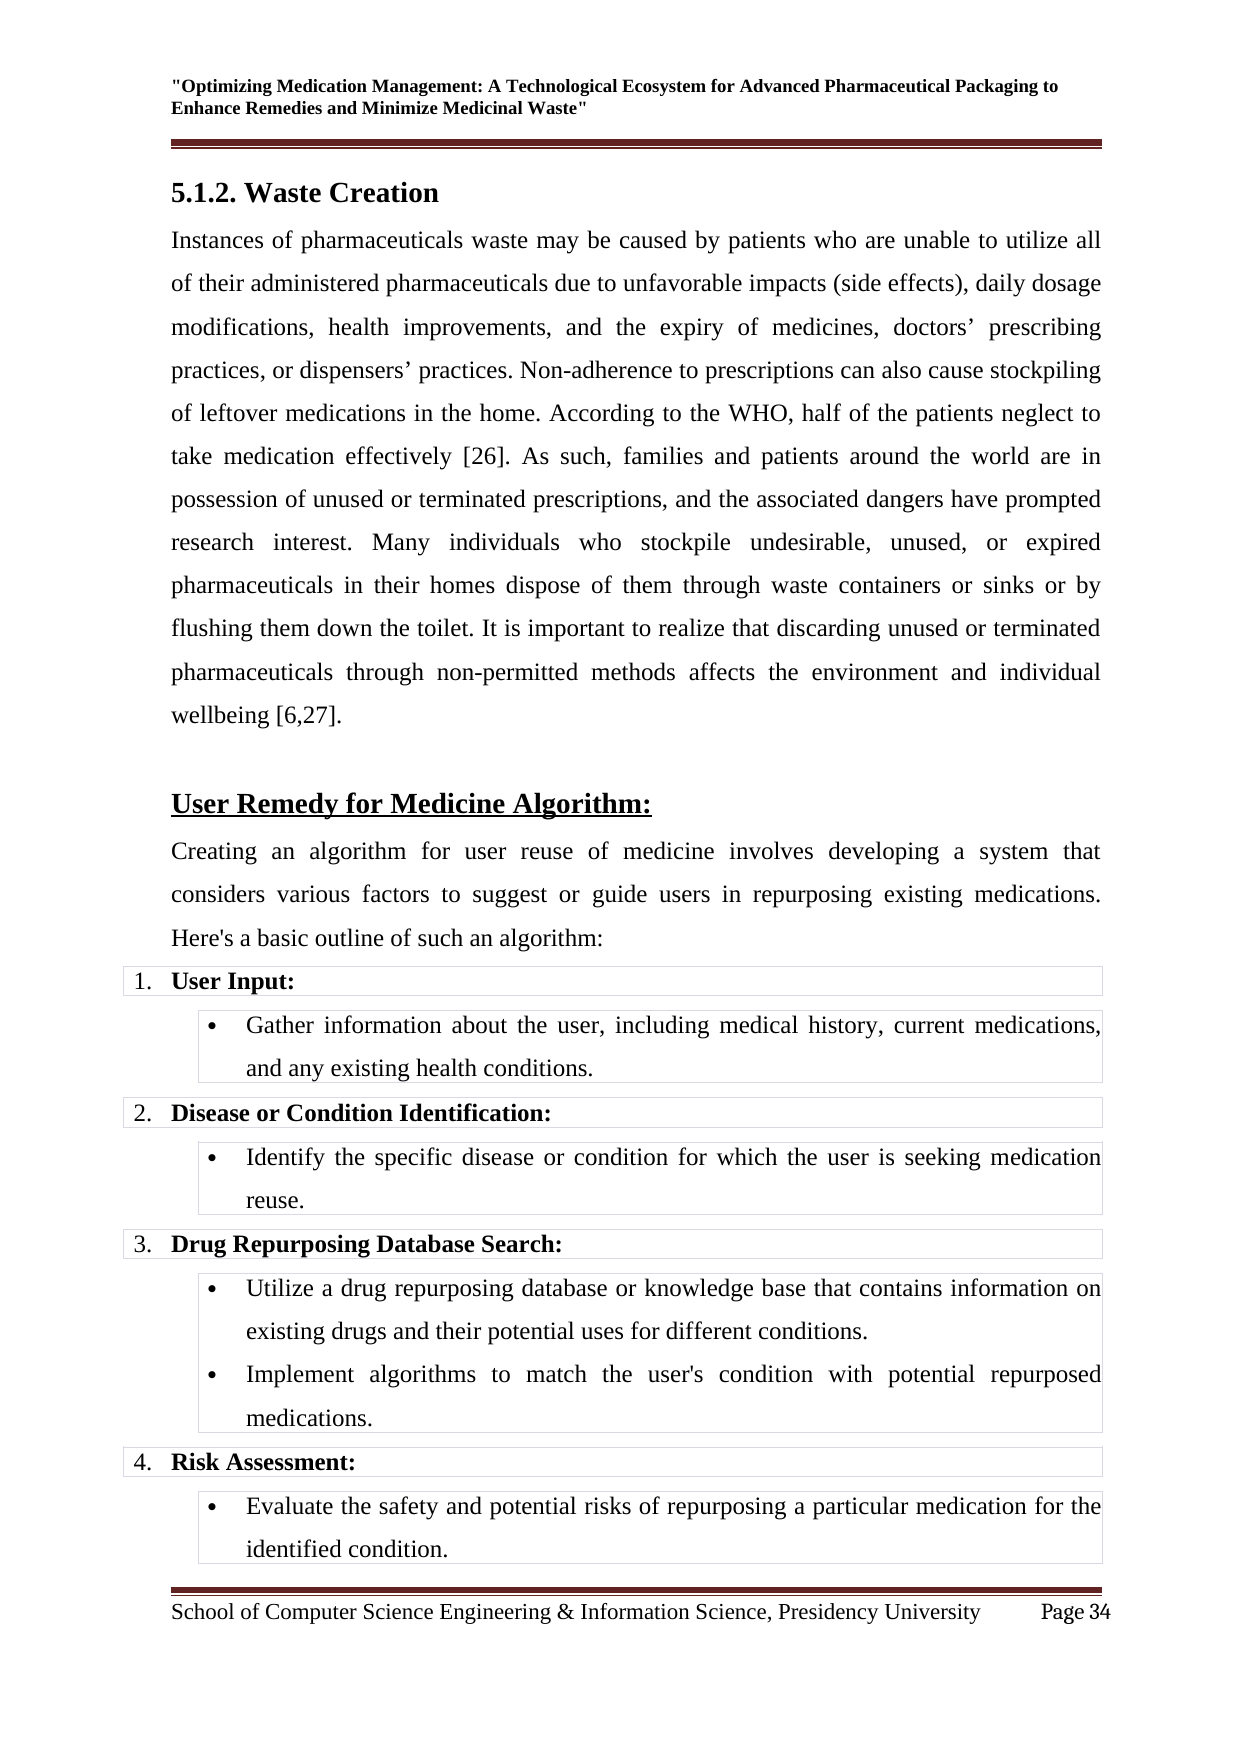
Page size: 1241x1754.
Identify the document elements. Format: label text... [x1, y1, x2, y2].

text Creating an algorithm for user reuse of medicine involves developing a system that considers various factors to suggest or guide users in repurposing existing medications. Here's a basic outline of such an algorithm: [171, 836, 1102, 951]
text User Remedy for Medicine Algorithm: [171, 786, 1102, 819]
list Gather information about the user, including medical history, current medications, and any existing health conditions. [199, 1011, 1102, 1082]
list Disease or Condition Identification: [124, 1098, 1102, 1127]
list Utilize a drug repurposing database or knowledge base that contains information on existing drugs and their potential uses for different conditions. [199, 1274, 1102, 1345]
list Implement algorithms to match the user's condition with potential repurposed medications. [199, 1359, 1102, 1432]
list Risk Assessment: [124, 1448, 1102, 1476]
text 5.1.2. Waste Creation [171, 175, 1102, 209]
list Identify the specific disease or condition for which the user is seeking medication reuse. [199, 1143, 1102, 1214]
list Evaluate the safety and potential risks of repurposing a particular medication for the identified condition. [199, 1492, 1102, 1563]
text Instances of pharmaceuticals waste may be caused by patients who are unable to utilize all of their administered pharmaceuticals due to unfavorable impacts (side effects), daily dosage modifications, health improvements, and the expiry of medicines, doctors’ prescribing practices, or dispensers’ practices. Non-adherence to prescriptions can also cause stockpiling of leftover medications in the home. According to the WHO, half of the patients neglect to take medication effectively [26]. As such, families and patients around the world are in possession of unused or terminated prescriptions, and the associated dangers have prompted research interest. Many individuals who stockpile undesirable, unused, or expired pharmaceuticals in their homes dispose of them through waste containers or sinks or by flushing them down the toilet. It is important to realize that discarding unused or terminated pharmaceuticals through non-permitted methods affects the environment and individual wellbeing [6,27]. [171, 225, 1102, 728]
list User Input: [124, 967, 1102, 995]
list Drug Repurposing Database Search: [124, 1230, 1102, 1258]
